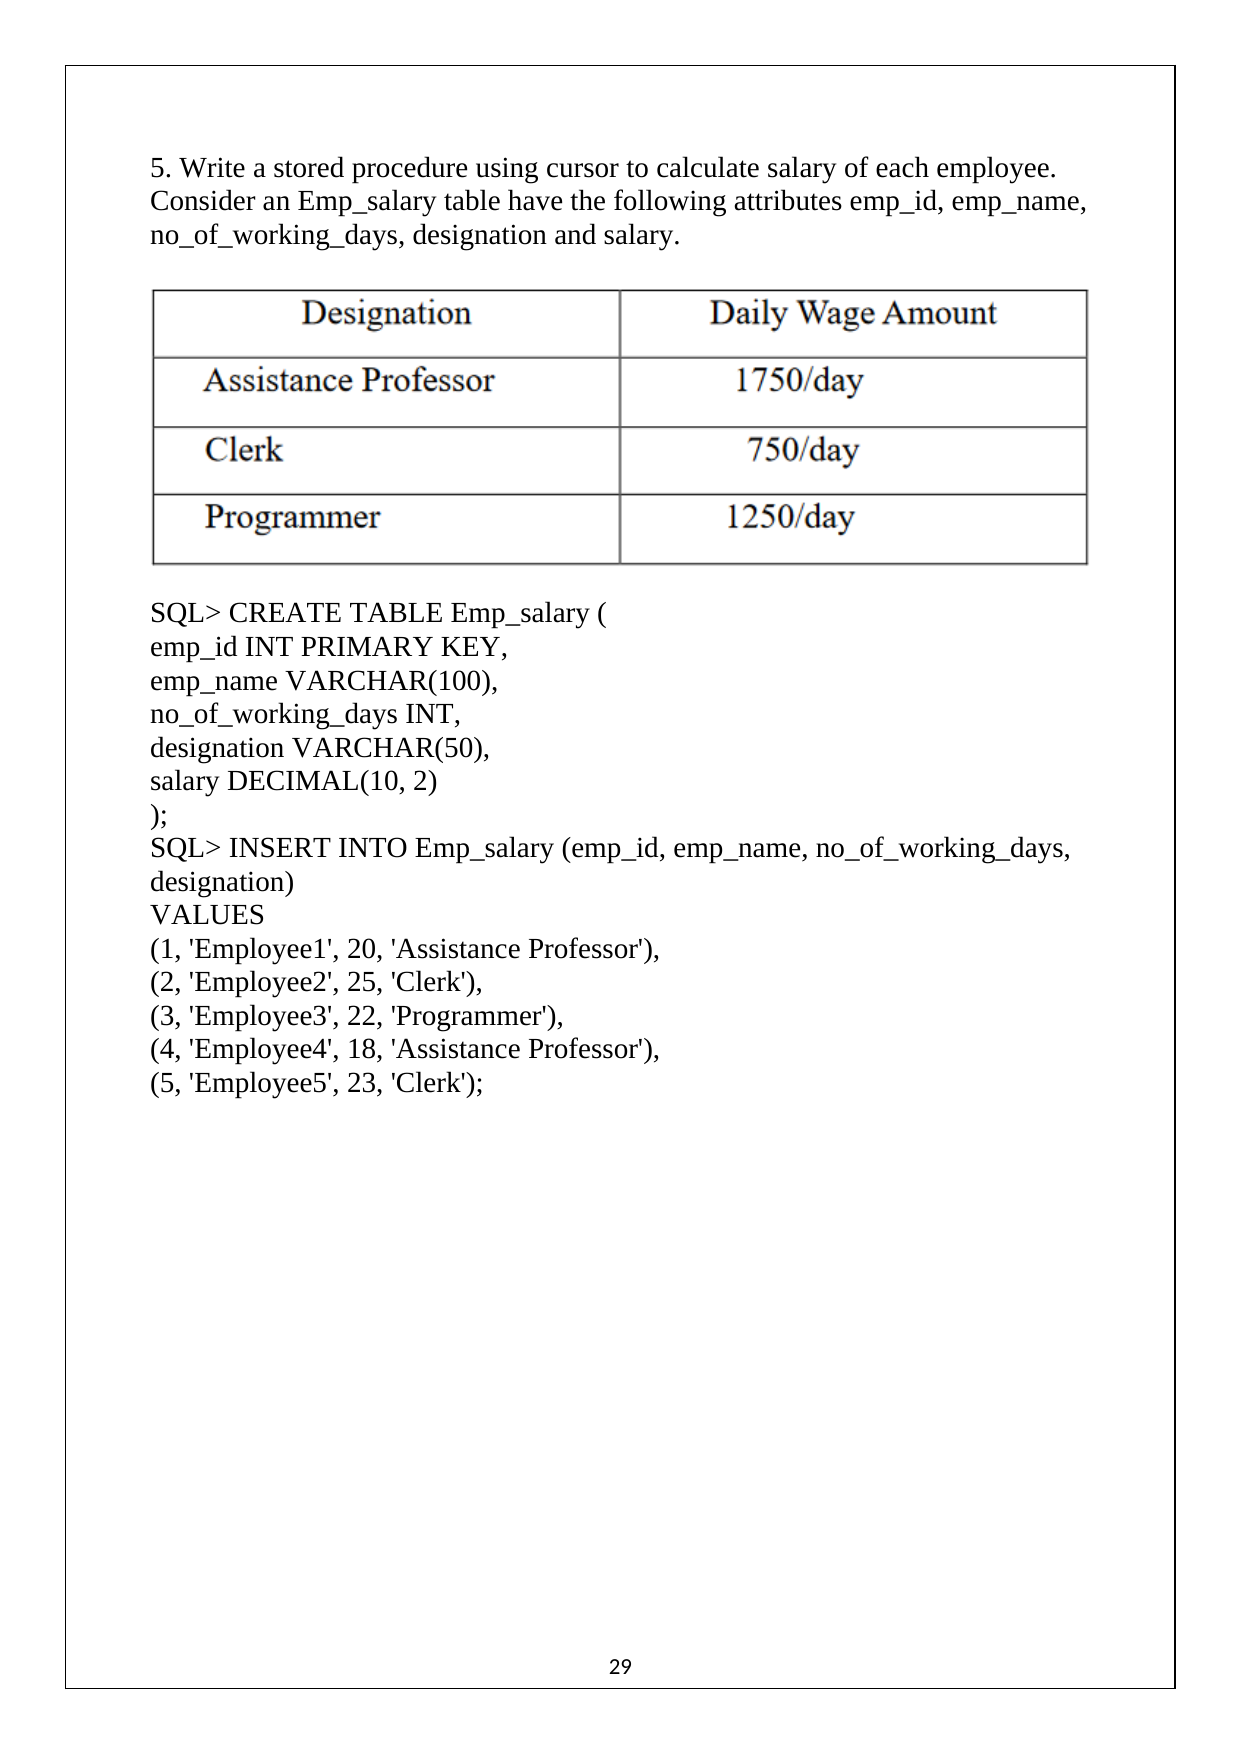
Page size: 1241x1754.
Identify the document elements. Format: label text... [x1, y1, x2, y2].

text (2, 'Employee2', 25, 'Clerk'), [150, 964, 1090, 998]
text emp_id INT PRIMARY KEY, [150, 629, 1090, 663]
text SQL> INSERT INTO Emp_salary (emp_id, emp_name, no_of_working_days, designation) [150, 830, 1090, 897]
text (4, 'Employee4', 18, 'Assistance Professor'), [150, 1032, 1090, 1065]
text no_of_working_days INT, [150, 696, 1090, 730]
text (1, 'Employee1', 20, 'Assistance Professor'), [150, 931, 1090, 964]
text SQL> CREATE TABLE Emp_salary ( [150, 596, 1090, 629]
text (5, 'Employee5', 23, 'Clerk'); [150, 1065, 1090, 1099]
text 5. Write a stored procedure using cursor to calculate salary of each employee. Consider an Emp_salary table have the following attributes emp_id, emp_name, no_of_working_days, designation and salary. [150, 150, 1090, 251]
text salary DECIMAL(10, 2) [150, 763, 1090, 797]
text (3, 'Employee3', 22, 'Programmer'), [150, 998, 1090, 1032]
text ); [150, 797, 1090, 830]
text emp_name VARCHAR(100), [150, 663, 1090, 696]
text VALUES [150, 897, 1090, 931]
text designation VARCHAR(50), [150, 730, 1090, 763]
